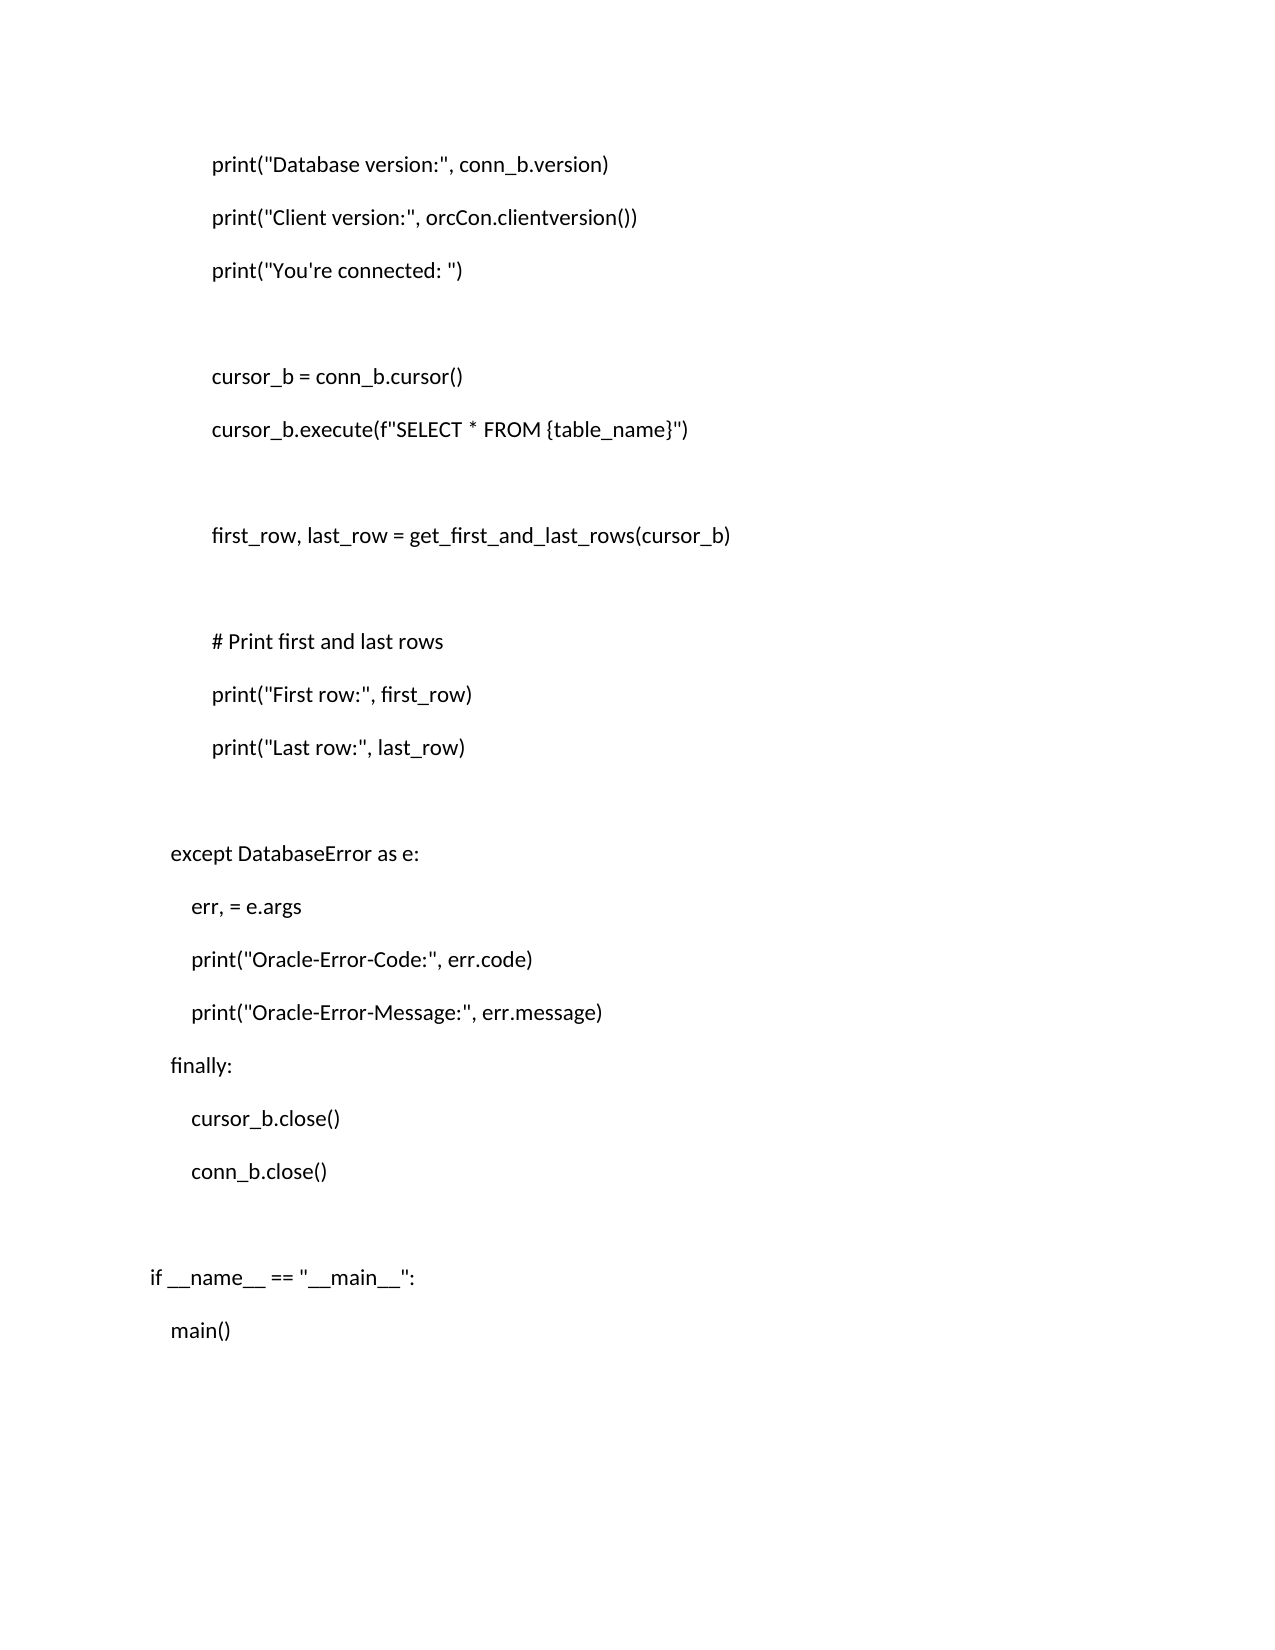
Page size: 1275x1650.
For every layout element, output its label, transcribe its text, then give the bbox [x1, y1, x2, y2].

text finally: [150, 1051, 1125, 1079]
text print("Client version:", orcCon.clientversion()) [150, 203, 1125, 231]
text # Print first and last rows [150, 627, 1125, 655]
text cursor_b = conn_b.cursor() [150, 362, 1125, 390]
text first_row, last_row = get_first_and_last_rows(cursor_b) [150, 521, 1125, 549]
text cursor_b.execute(f"SELECT * FROM {table_name}") [150, 415, 1125, 443]
text if __name__ == "__main__": [150, 1263, 1125, 1291]
text print("Oracle-Error-Message:", err.message) [150, 998, 1125, 1026]
text cursor_b.close() [150, 1104, 1125, 1132]
text err, = e.args [150, 892, 1125, 920]
text conn_b.close() [150, 1157, 1125, 1185]
text print("You're connected: ") [150, 256, 1125, 284]
text print("First row:", first_row) [150, 680, 1125, 708]
text except DatabaseError as e: [150, 839, 1125, 867]
text print("Oracle-Error-Code:", err.code) [150, 945, 1125, 973]
text print("Database version:", conn_b.version) [150, 150, 1125, 178]
text print("Last row:", last_row) [150, 733, 1125, 761]
text main() [150, 1316, 1125, 1377]
